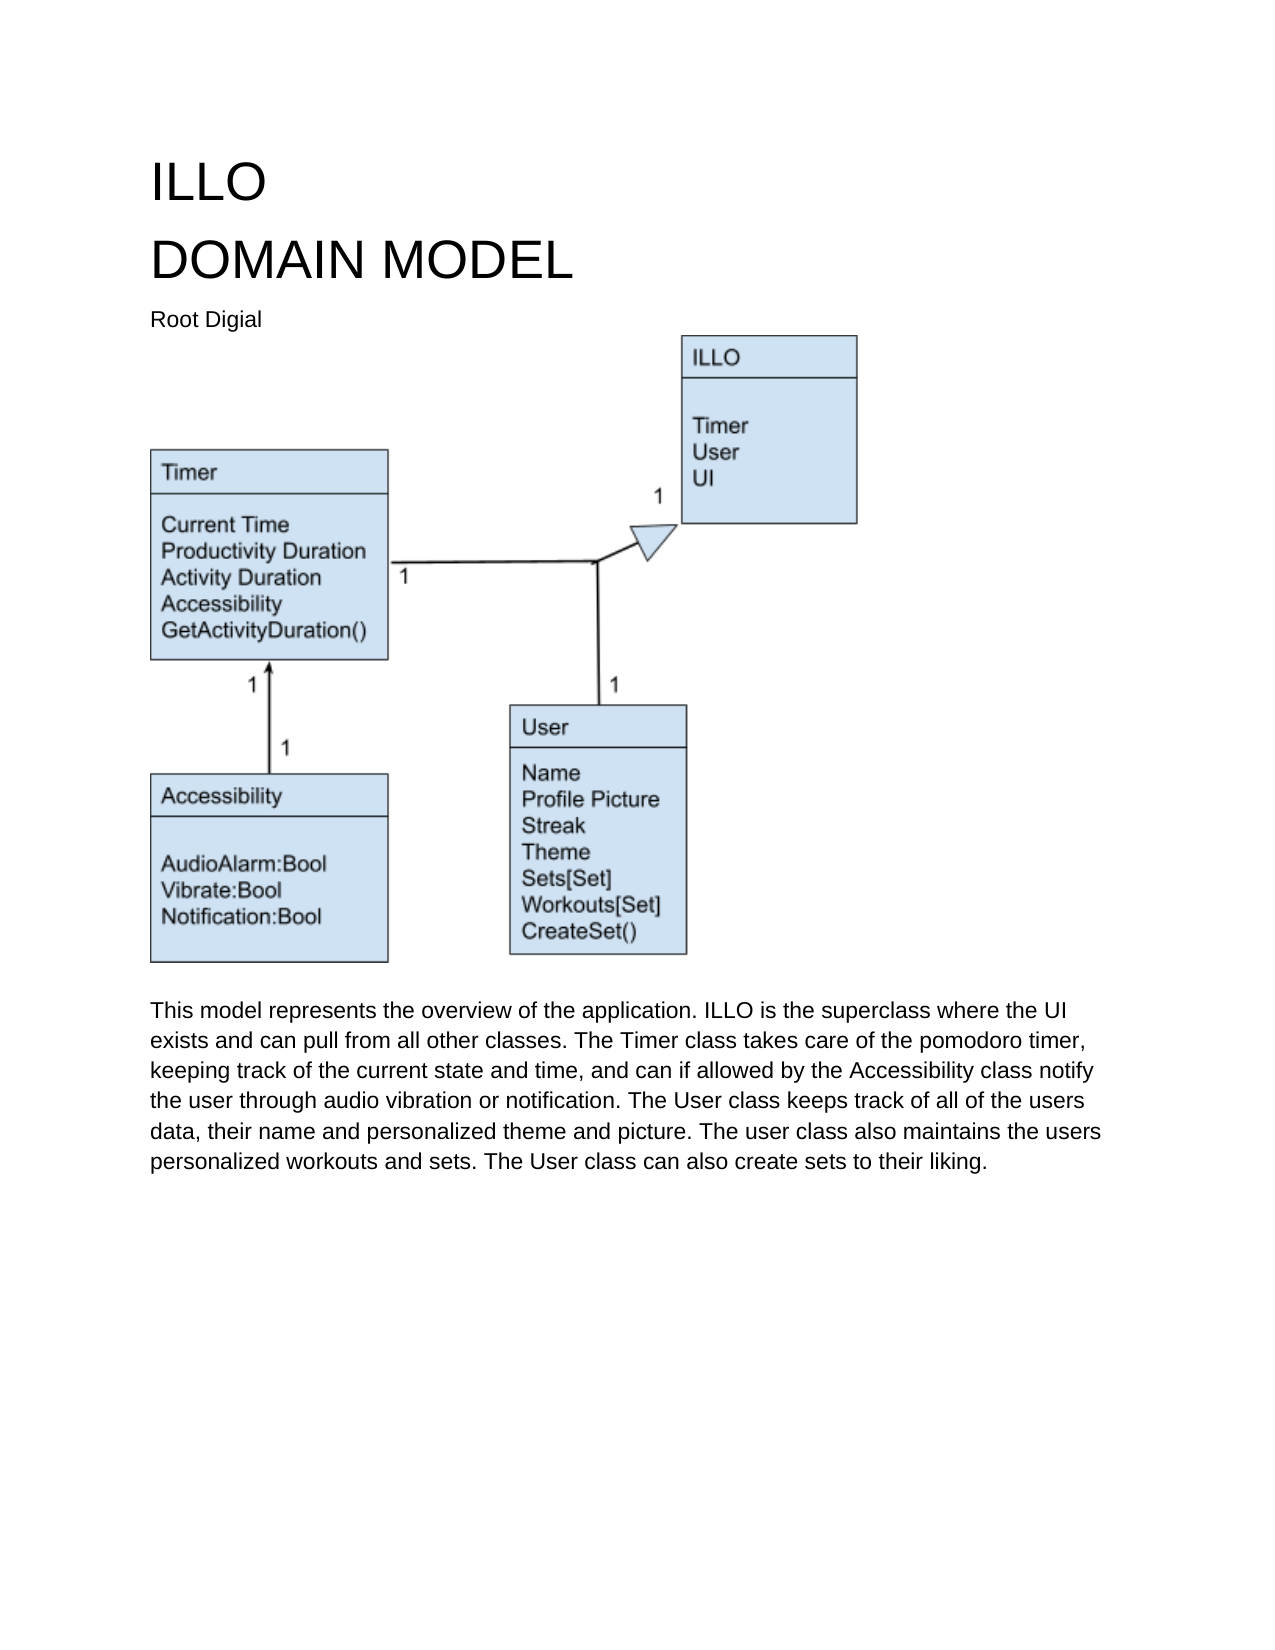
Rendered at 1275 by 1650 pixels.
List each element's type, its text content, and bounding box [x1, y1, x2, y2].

text This model represents the overview of the application. ILLO is the superclass where the UI exists and can pull from all other classes. The Timer class takes care of the pomodoro timer, keeping track of the current state and time, and can if allowed by the Accessibility class notify the user through audio vibration or notification. The User class keeps track of all of the users data, their name and personalized theme and picture. The user class also maintains the users personalized workouts and sets. The User class can also create sets to their liking. [150, 997, 1125, 1174]
picture [150, 335, 858, 963]
title ILLO [150, 150, 1125, 212]
text Root Digial [150, 306, 1125, 332]
title DOMAIN MODEL [150, 228, 1125, 290]
